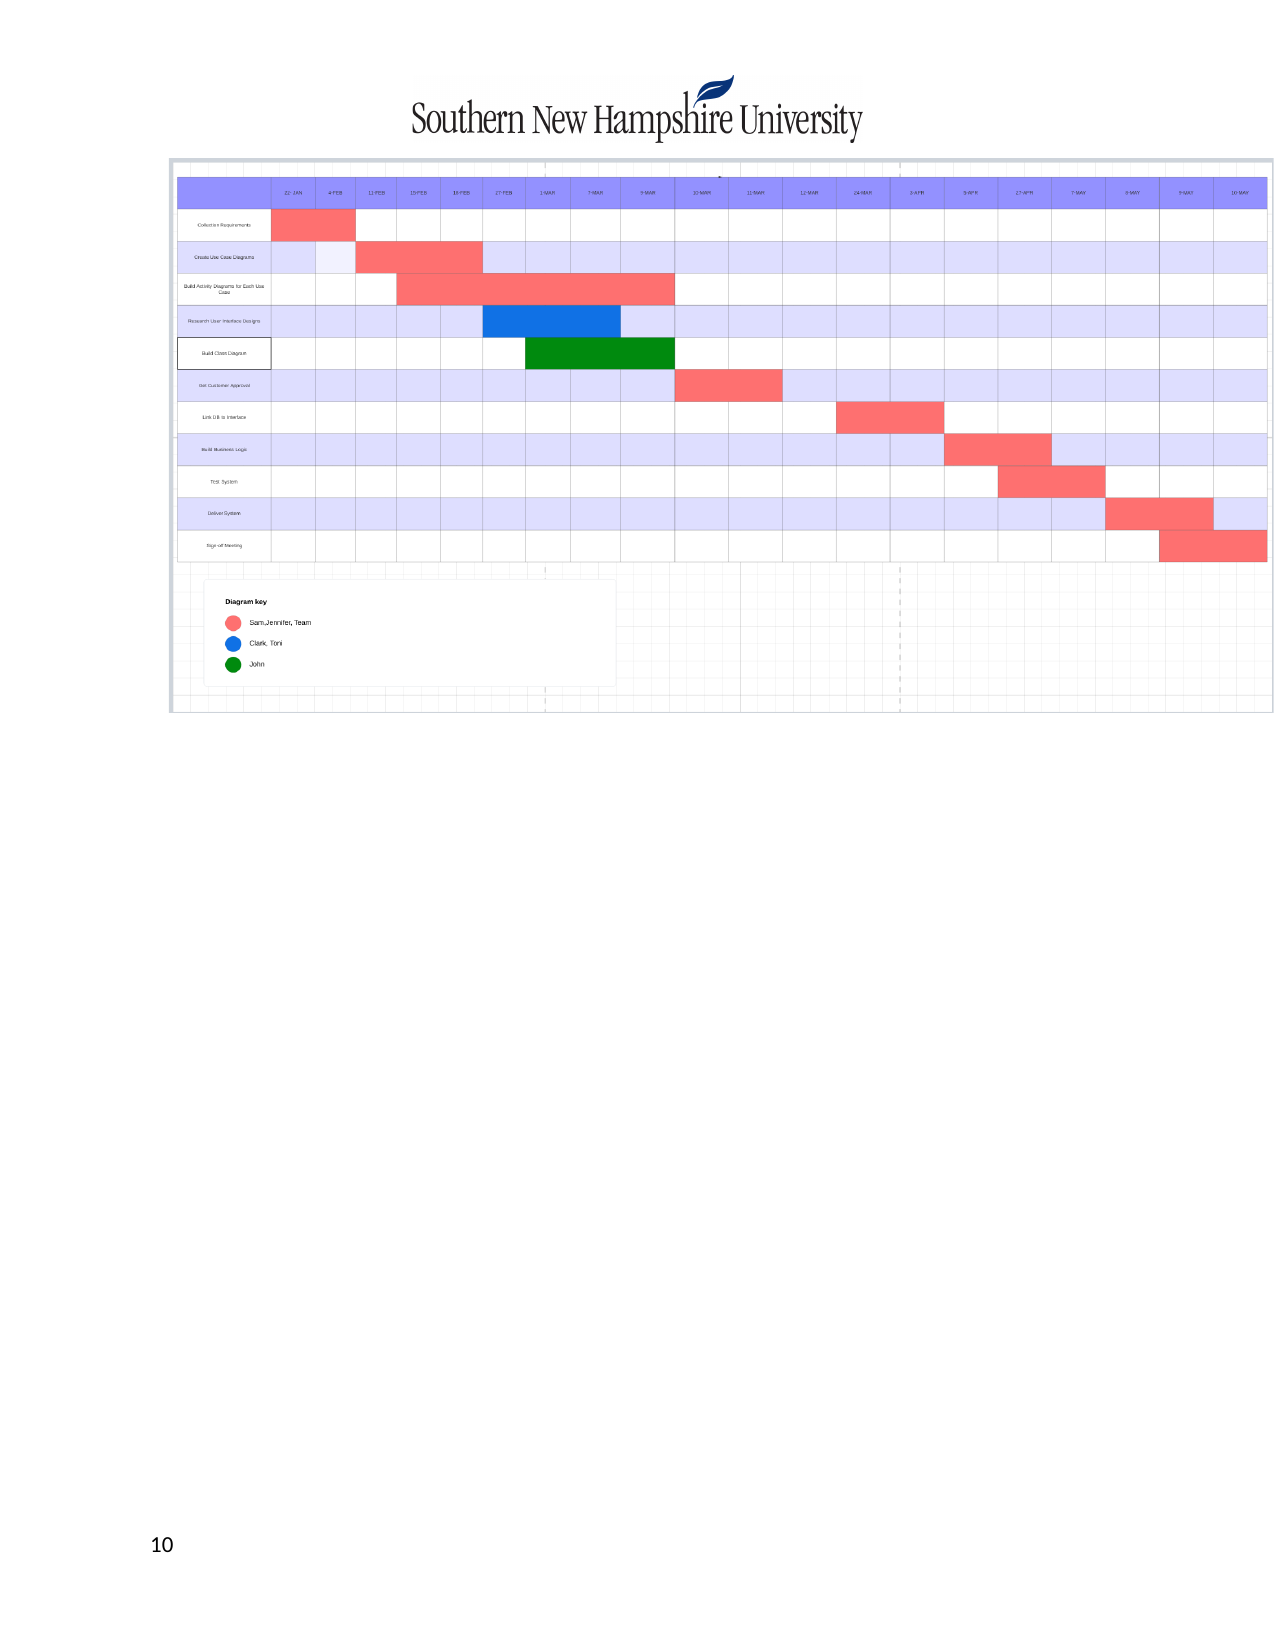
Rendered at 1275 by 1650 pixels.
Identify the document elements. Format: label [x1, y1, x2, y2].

picture [412, 75, 863, 143]
